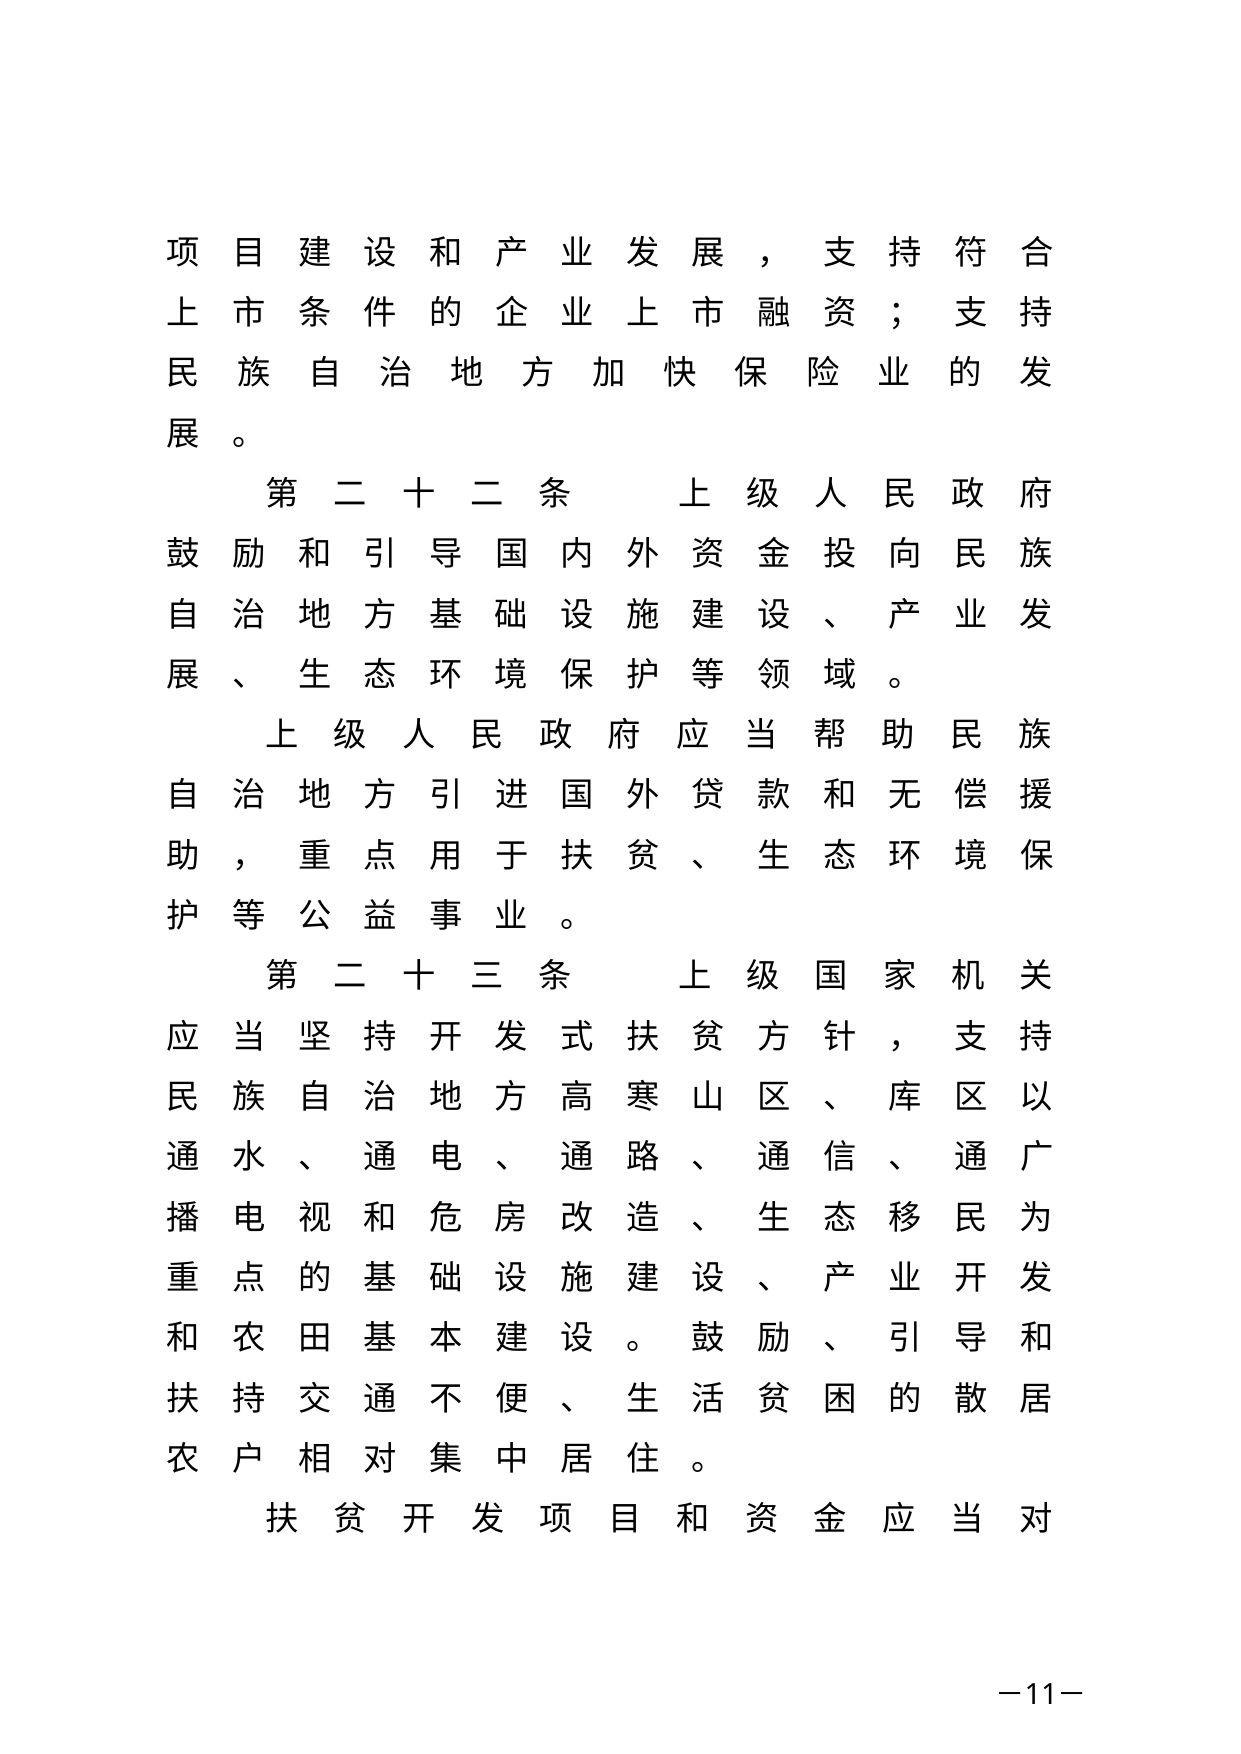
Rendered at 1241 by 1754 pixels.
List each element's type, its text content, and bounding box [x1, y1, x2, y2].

text 第二十三条 上级国家机关应当坚持开发式扶贫方针，支持民族自治地方高寒山区、库区以通水、通电、通路、通信、通广播电视和危房改造、生态移民为重点的基础设施建设、产业开发和农田基本建设。鼓励、引导和扶持交通不便、生活贫困的散居农户相对集中居住。 [167, 943, 1085, 1486]
text 第二十二条 上级人民政府鼓励和引导国内外资金投向民族自治地方基础设施建设、产业发展、生态环境保护等领域。 [167, 461, 1085, 702]
text 上级人民政府应当帮助民族自治地方引进国外贷款和无偿援助，重点用于扶贫、生态环境保护等公益事业。 [167, 702, 1085, 943]
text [167, 219, 1085, 461]
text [167, 1486, 1085, 1546]
